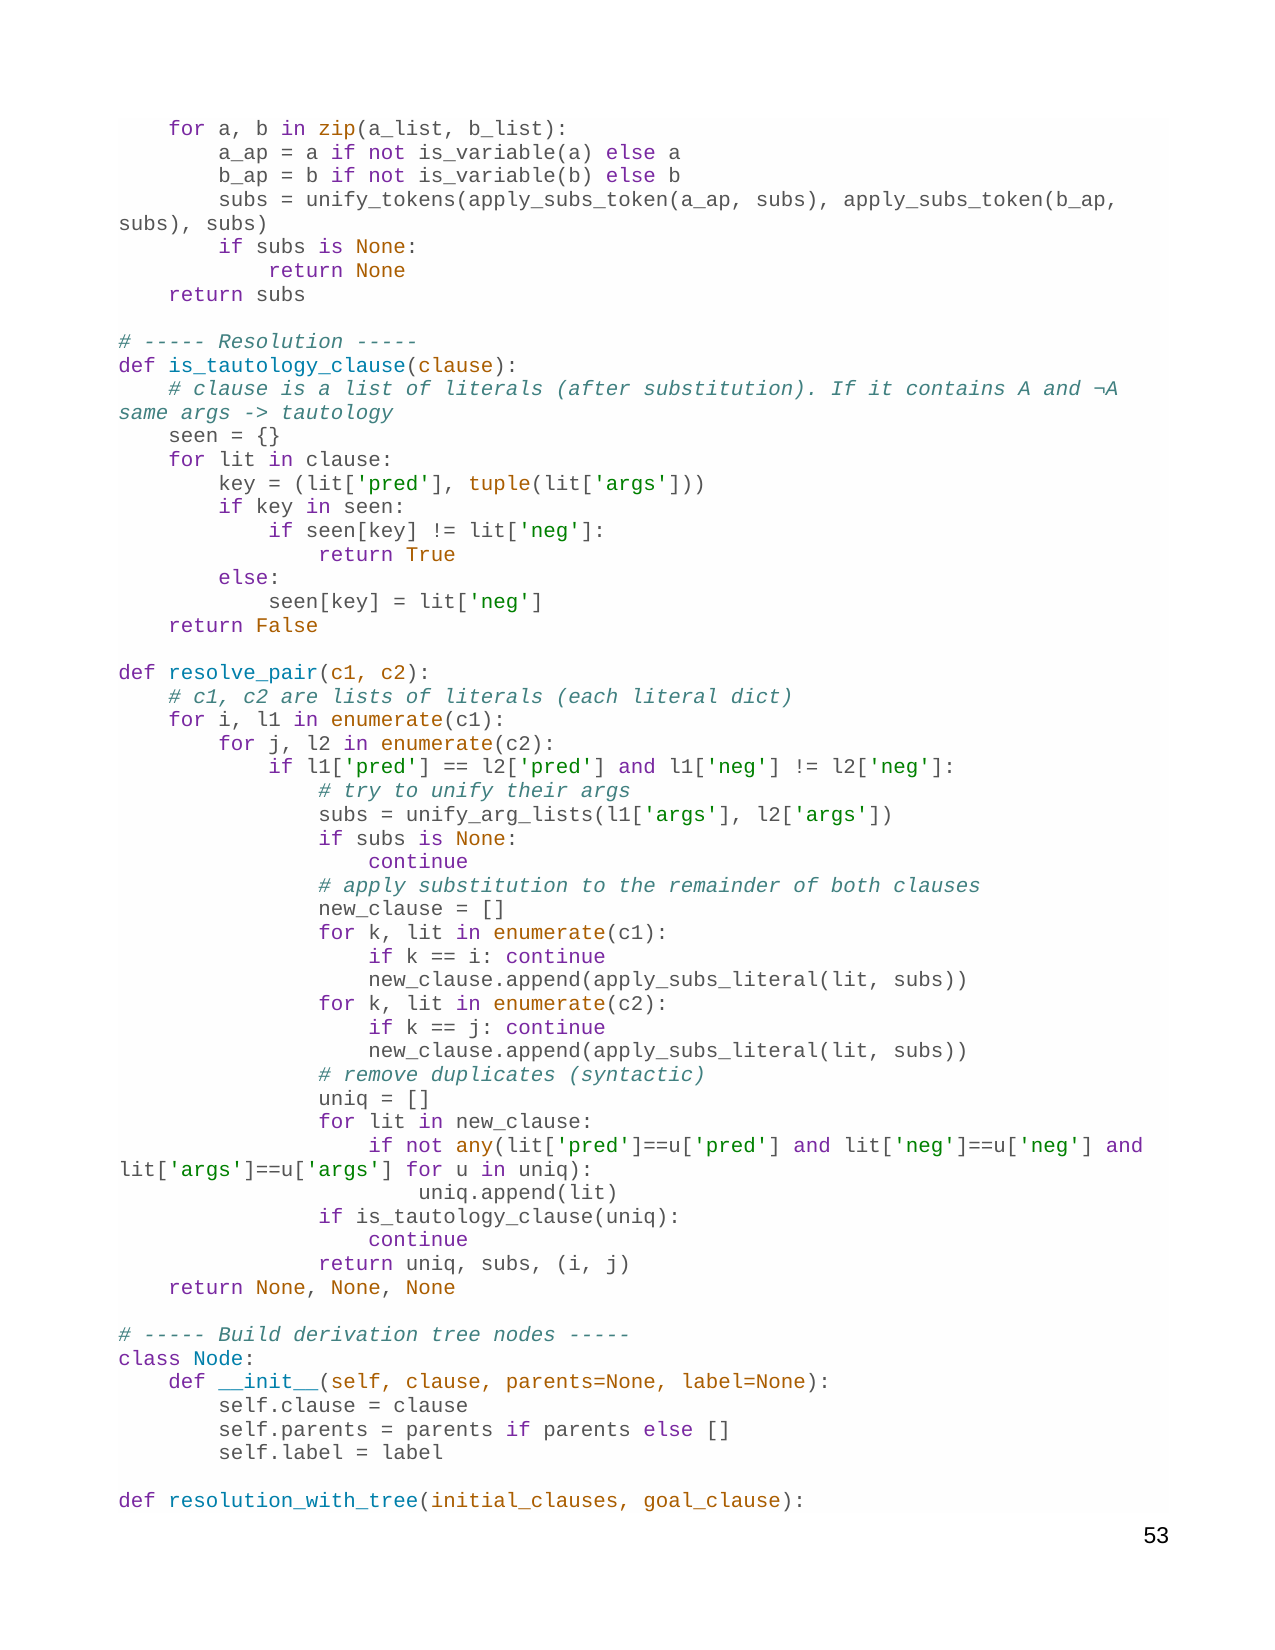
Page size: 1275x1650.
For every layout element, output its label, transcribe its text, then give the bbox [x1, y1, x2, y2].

text for a, b in zip(a_list, b_list): [118, 118, 1169, 142]
text subs = unify_tokens(apply_subs_token(a_ap, subs), apply_subs_token(b_ap, subs), subs) [118, 189, 1169, 236]
text if subs is None: [118, 236, 1169, 260]
text continue [118, 1229, 1169, 1253]
text new_clause = [] [118, 898, 1169, 922]
text # remove duplicates (syntactic) [118, 1064, 1169, 1088]
text return True [118, 544, 1169, 567]
text def __init__(self, clause, parents=None, label=None): [118, 1371, 1169, 1395]
text def is_tautology_clause(clause): [118, 354, 1169, 378]
text self.parents = parents if parents else [] [118, 1419, 1169, 1442]
text a_ap = a if not is_variable(a) else a [118, 142, 1169, 165]
text self.label = label [118, 1442, 1169, 1466]
text for j, l2 in enumerate(c2): [118, 733, 1169, 757]
text if k == i: continue [118, 946, 1169, 969]
text # clause is a list of literals (after substitution). If it contains A and ¬A same args -> tautology [118, 378, 1169, 426]
text def resolve_pair(c1, c2): [118, 662, 1169, 686]
text key = (lit['pred'], tuple(lit['args'])) [118, 473, 1169, 496]
text return None, None, None [118, 1277, 1169, 1300]
text return False [118, 615, 1169, 638]
text # ----- Resolution ----- [118, 331, 1169, 354]
text if k == j: continue [118, 1017, 1169, 1040]
text def resolution_with_tree(initial_clauses, goal_clause): [118, 1489, 1169, 1513]
text uniq = [] [118, 1088, 1169, 1111]
text if key in seen: [118, 496, 1169, 520]
text else: [118, 567, 1169, 591]
text for lit in clause: [118, 449, 1169, 473]
text new_clause.append(apply_subs_literal(lit, subs)) [118, 1040, 1169, 1064]
text if not any(lit['pred']==u['pred'] and lit['neg']==u['neg'] and lit['args']==u['args'] for u in uniq): [118, 1135, 1169, 1182]
text seen = {} [118, 426, 1169, 449]
text # ----- Build derivation tree nodes ----- [118, 1324, 1169, 1348]
text for lit in new_clause: [118, 1111, 1169, 1135]
text # apply substitution to the remainder of both clauses [118, 875, 1169, 898]
text return subs [118, 284, 1169, 307]
text # c1, c2 are lists of literals (each literal dict) [118, 686, 1169, 709]
text if is_tautology_clause(uniq): [118, 1206, 1169, 1229]
text seen[key] = lit['neg'] [118, 591, 1169, 615]
text subs = unify_arg_lists(l1['args'], l2['args']) [118, 804, 1169, 827]
text for i, l1 in enumerate(c1): [118, 709, 1169, 733]
text b_ap = b if not is_variable(b) else b [118, 165, 1169, 189]
text new_clause.append(apply_subs_literal(lit, subs)) [118, 969, 1169, 993]
text self.clause = clause [118, 1395, 1169, 1419]
text for k, lit in enumerate(c2): [118, 993, 1169, 1017]
text # try to unify their args [118, 780, 1169, 804]
text for k, lit in enumerate(c1): [118, 922, 1169, 946]
text if seen[key] != lit['neg']: [118, 520, 1169, 544]
text return uniq, subs, (i, j) [118, 1253, 1169, 1277]
text uniq.append(lit) [118, 1182, 1169, 1206]
text continue [118, 851, 1169, 875]
text class Node: [118, 1348, 1169, 1371]
text if subs is None: [118, 827, 1169, 851]
text if l1['pred'] == l2['pred'] and l1['neg'] != l2['neg']: [118, 757, 1169, 780]
text return None [118, 260, 1169, 284]
